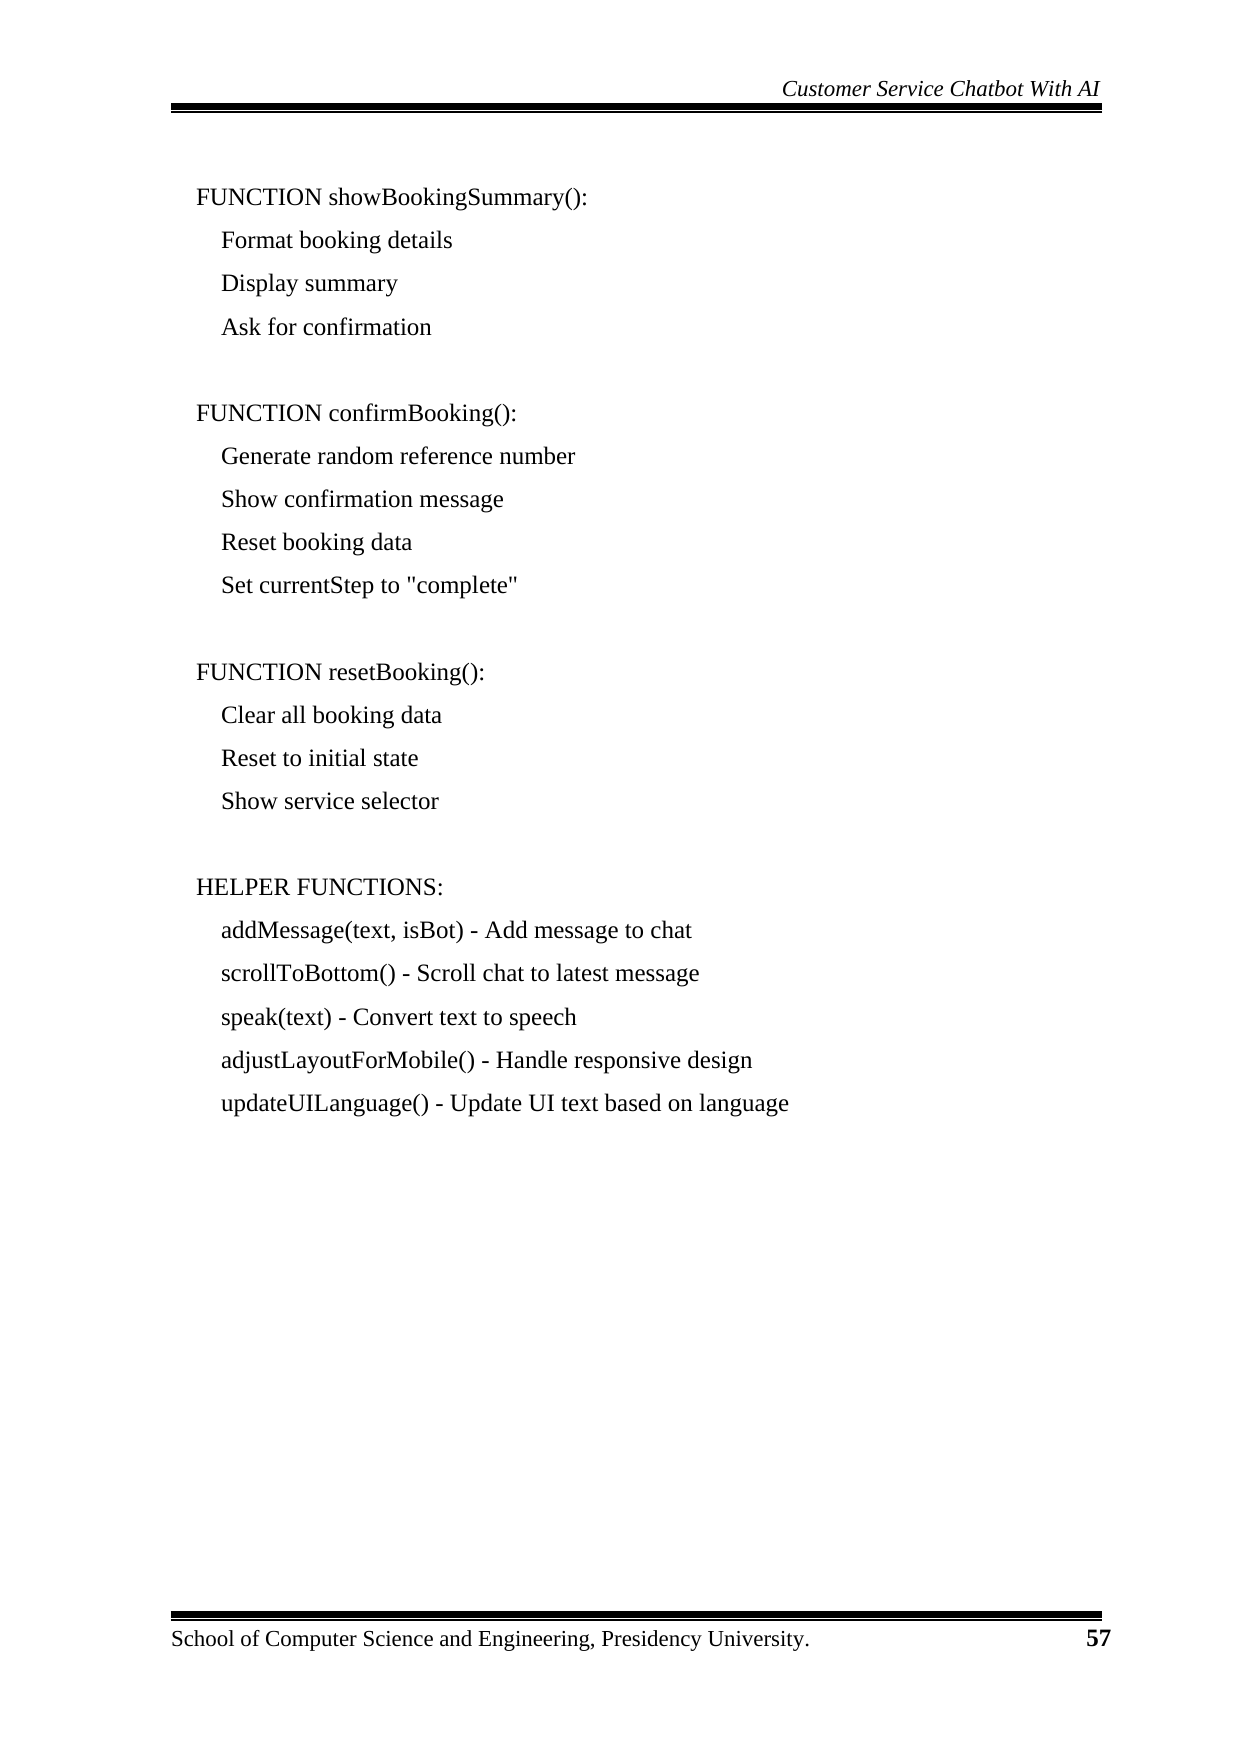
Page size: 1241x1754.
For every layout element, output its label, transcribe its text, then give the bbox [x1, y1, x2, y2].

text FUNCTION resetBooking(): [171, 657, 1102, 685]
text Display summary [171, 268, 1102, 297]
text Generate random reference number [171, 441, 1102, 470]
text Show confirmation message [171, 484, 1102, 513]
text speak(text) - Convert text to speech [171, 1002, 1102, 1030]
text addMessage(text, isBot) - Add message to chat [171, 915, 1102, 944]
text Set currentStep to "complete" [171, 570, 1102, 599]
text HELPER FUNCTIONS: [171, 872, 1102, 901]
text FUNCTION showBookingSummary(): [171, 182, 1102, 211]
text updateUILanguage() - Update UI text based on language [171, 1088, 1102, 1117]
text Reset to initial state [171, 743, 1102, 772]
text FUNCTION confirmBooking(): [171, 398, 1102, 427]
text Show service selector [171, 786, 1102, 815]
text Reset booking data [171, 527, 1102, 556]
text scrollToBottom() - Scroll chat to latest message [171, 958, 1102, 987]
text adjustLayoutForMobile() - Handle responsive design [171, 1045, 1102, 1073]
text Format booking details [171, 225, 1102, 254]
text Ask for confirmation [171, 312, 1102, 340]
text Clear all booking data [171, 700, 1102, 728]
